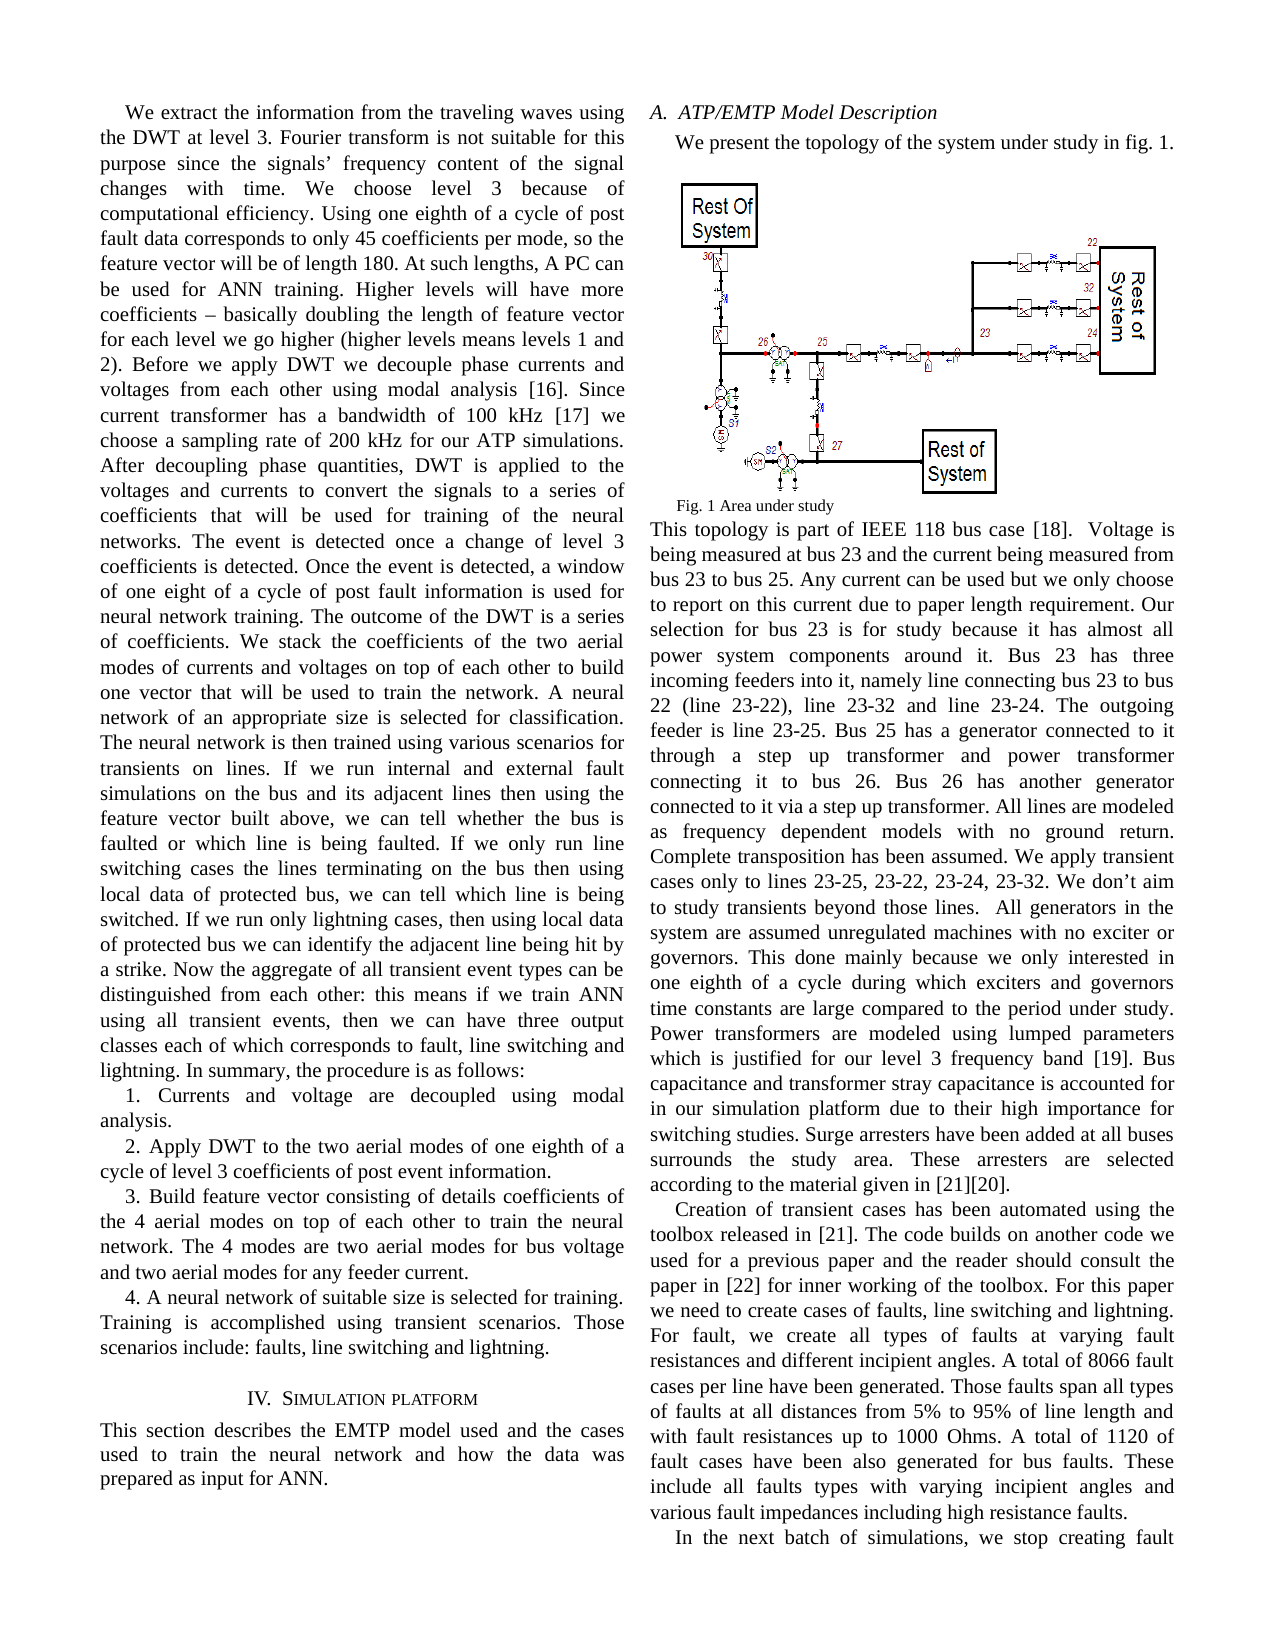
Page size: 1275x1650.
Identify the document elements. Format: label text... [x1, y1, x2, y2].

subtitle Simulation platform [100, 1385, 625, 1409]
text 2. Apply DWT to the two aerial modes of one eighth of a cycle of level 3 coefficients of post event information. [100, 1133, 625, 1183]
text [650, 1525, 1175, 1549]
text We extract the information from the traveling waves using the DWT at level 3. Fourier transform is not suitable for this purpose since the signals’ frequency content of the signal changes with time. We choose level 3 because of computational efficiency. Using one eighth of a cycle of post fault data corresponds to only 45 coefficients per mode, so the feature vector will be of length 180. At such lengths, A PC can be used for ANN training. Higher levels will have more coefficients – basically doubling the length of feature vector for each level we go higher (higher levels means levels 1 and 2). Before we apply DWT we decouple phase currents and voltages from each other using modal analysis ‎[16]. Since current transformer has a bandwidth of 100 kHz ‎[17] we choose a sampling rate of 200 kHz for our ATP simulations. After decoupling phase quantities, DWT is applied to the voltages and currents to convert the signals to a series of coefficients that will be used for training of the neural networks. The event is detected once a change of level 3 coefficients is detected. Once the event is detected, a window of one eight of a cycle of post fault information is used for neural network training. The outcome of the DWT is a series of coefficients. We stack the coefficients of the two aerial modes of currents and voltages on top of each other to build one vector that will be used to train the network. A neural network of an appropriate size is selected for classification. The neural network is then trained using various scenarios for transients on lines. If we run internal and external fault simulations on the bus and its adjacent lines then using the feature vector built above, we can tell whether the bus is faulted or which line is being faulted. If we only run line switching cases the lines terminating on the bus then using local data of protected bus, we can tell which line is being switched. If we run only lightning cases, then using local data of protected bus we can identify the adjacent line being hit by a strike. Now the aggregate of all transient event types can be distinguished from each other: this means if we train ANN using all transient events, then we can have three output classes each of which corresponds to fault, line switching and lightning. In summary, the procedure is as follows: [100, 100, 625, 1082]
text 4. A neural network of suitable size is selected for training. Training is accomplished using transient scenarios. Those scenarios include: faults, line switching and lightning. [100, 1285, 625, 1359]
text 1. Currents and voltage are decoupled using modal analysis. [100, 1083, 625, 1132]
picture [676, 179, 1158, 495]
text 3. Build feature vector consisting of details coefficients of the 4 aerial modes on top of each other to train the neural network. The 4 modes are two aerial modes for bus voltage and two aerial modes for any feeder current. [100, 1184, 625, 1284]
subtitle ATP/EMTP Model Description [650, 100, 1175, 124]
text Creation of transient cases has been automated using the toolbox released in ‎[21]. The code builds on another code we used for a previous paper and the reader should consult the paper in ‎[22] for inner working of the toolbox. For this paper we need to create cases of faults, line switching and lightning. For fault, we create all types of faults at varying fault resistances and different incipient angles. A total of 8066 fault cases per line have been generated. Those faults span all types of faults at all distances from 5% to 95% of line length and with fault resistances up to 1000 Ohms. A total of 1120 of fault cases have been also generated for bus faults. These include all faults types with varying incipient angles and various fault impedances including high resistance faults. [650, 1197, 1175, 1524]
text This section describes the EMTP model used and the cases used to train the neural network and how the data was prepared as input for ANN. [100, 1418, 625, 1490]
